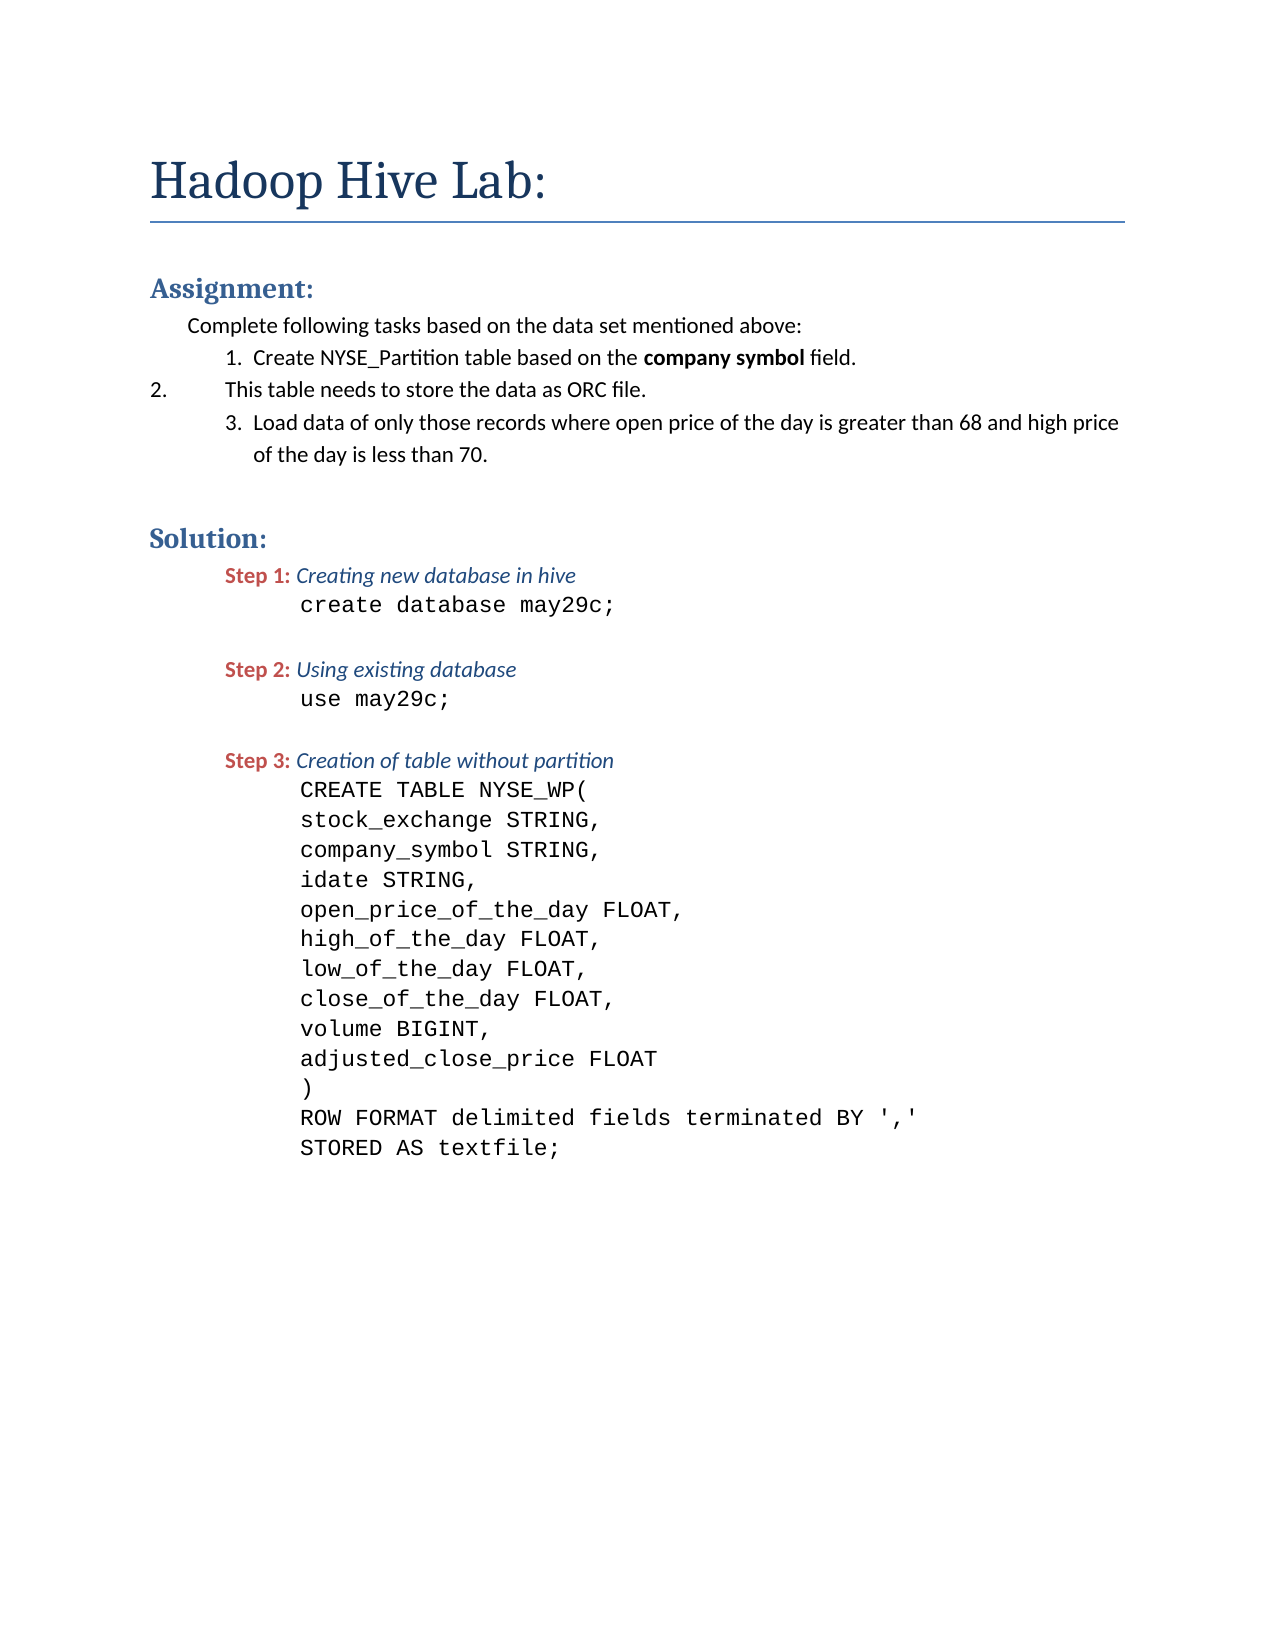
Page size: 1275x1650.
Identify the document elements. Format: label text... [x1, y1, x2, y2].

text Step 1: Creating new database in hive [150, 561, 1125, 589]
text STORED AS textfile; [225, 1136, 1125, 1162]
text CREATE TABLE NYSE_WP( [225, 779, 1125, 805]
text open_price_of_the_day FLOAT, [225, 898, 1125, 924]
title Hadoop Hive Lab: [150, 150, 1125, 221]
text create database may29c; [225, 593, 1125, 619]
list Create NYSE_Partition table based on the company symbol field. [225, 343, 1125, 371]
text company_symbol STRING, [225, 838, 1125, 864]
text ) [225, 1077, 1125, 1103]
text Step 2: Using existing database [225, 655, 1125, 683]
text high_of_the_day FLOAT, [225, 928, 1125, 954]
text idate STRING, [225, 868, 1125, 894]
subtitle Assignment: [150, 273, 1125, 306]
text Step 3: Creation of table without partition [225, 747, 1125, 775]
text Complete following tasks based on the data set mentioned above: [150, 311, 1125, 339]
text low_of_the_day FLOAT, [225, 958, 1125, 983]
text ROW FORMAT delimited fields terminated BY ',' [225, 1107, 1125, 1132]
text volume BIGINT, [225, 1017, 1125, 1043]
text adjusted_close_price FLOAT [225, 1047, 1125, 1073]
list Load data of only those records where open price of the day is greater than 68 and high price of the day is less than 70. [225, 408, 1125, 468]
text stock_exchange STRING, [225, 809, 1125, 834]
subtitle Solution: [150, 522, 1125, 556]
list This table needs to store the data as ORC file. [150, 376, 1125, 404]
text close_of_the_day FLOAT, [225, 987, 1125, 1013]
text use may29c; [225, 687, 1125, 713]
